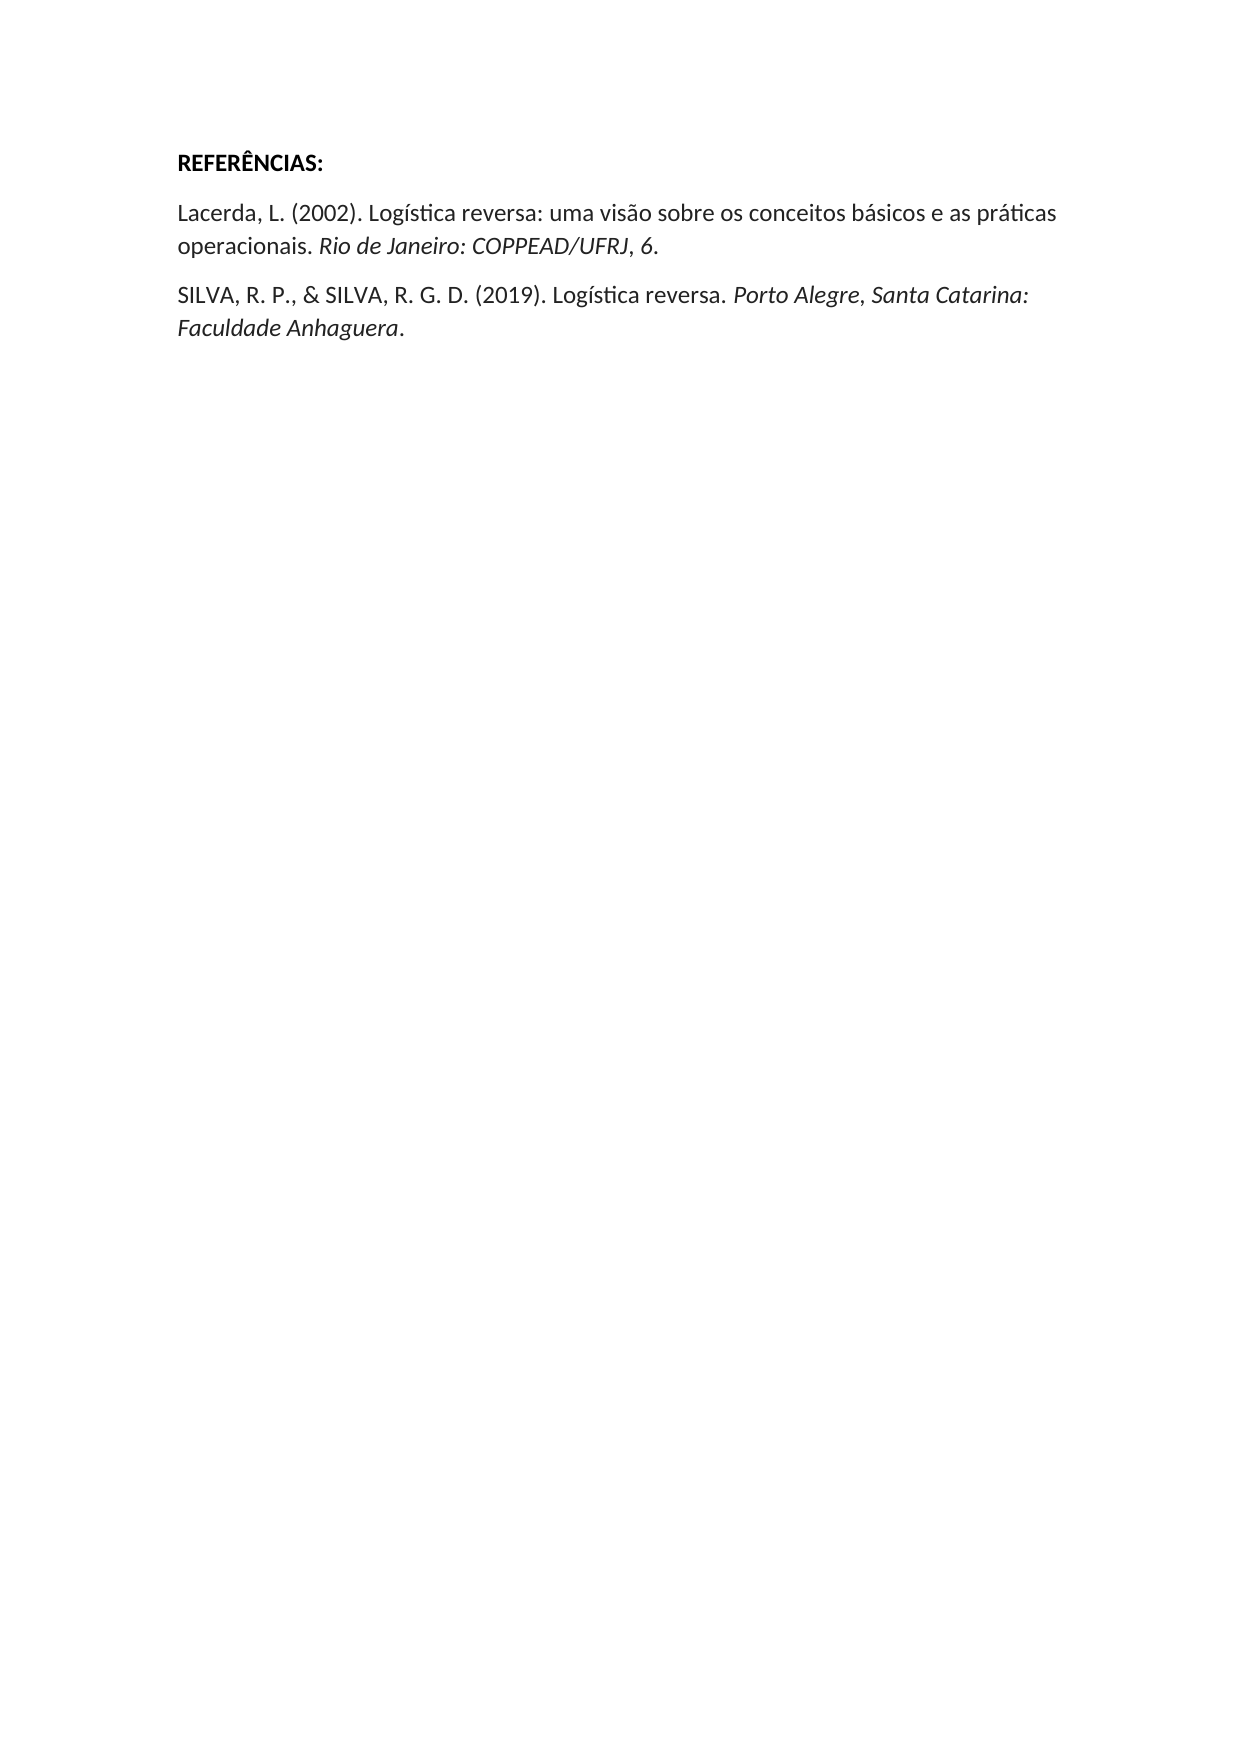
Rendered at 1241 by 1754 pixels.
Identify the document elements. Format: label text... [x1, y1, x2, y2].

text SILVA, R. P., & SILVA, R. G. D. (2019). Logística reversa. Porto Alegre, Santa Catarina: Faculdade Anhaguera. [177, 280, 1063, 343]
text REFERÊNCIAS: [177, 148, 1063, 178]
text Lacerda, L. (2002). Logística reversa: uma visão sobre os conceitos básicos e as práticas operacionais. Rio de Janeiro: COPPEAD/UFRJ, 6. [177, 197, 1063, 261]
